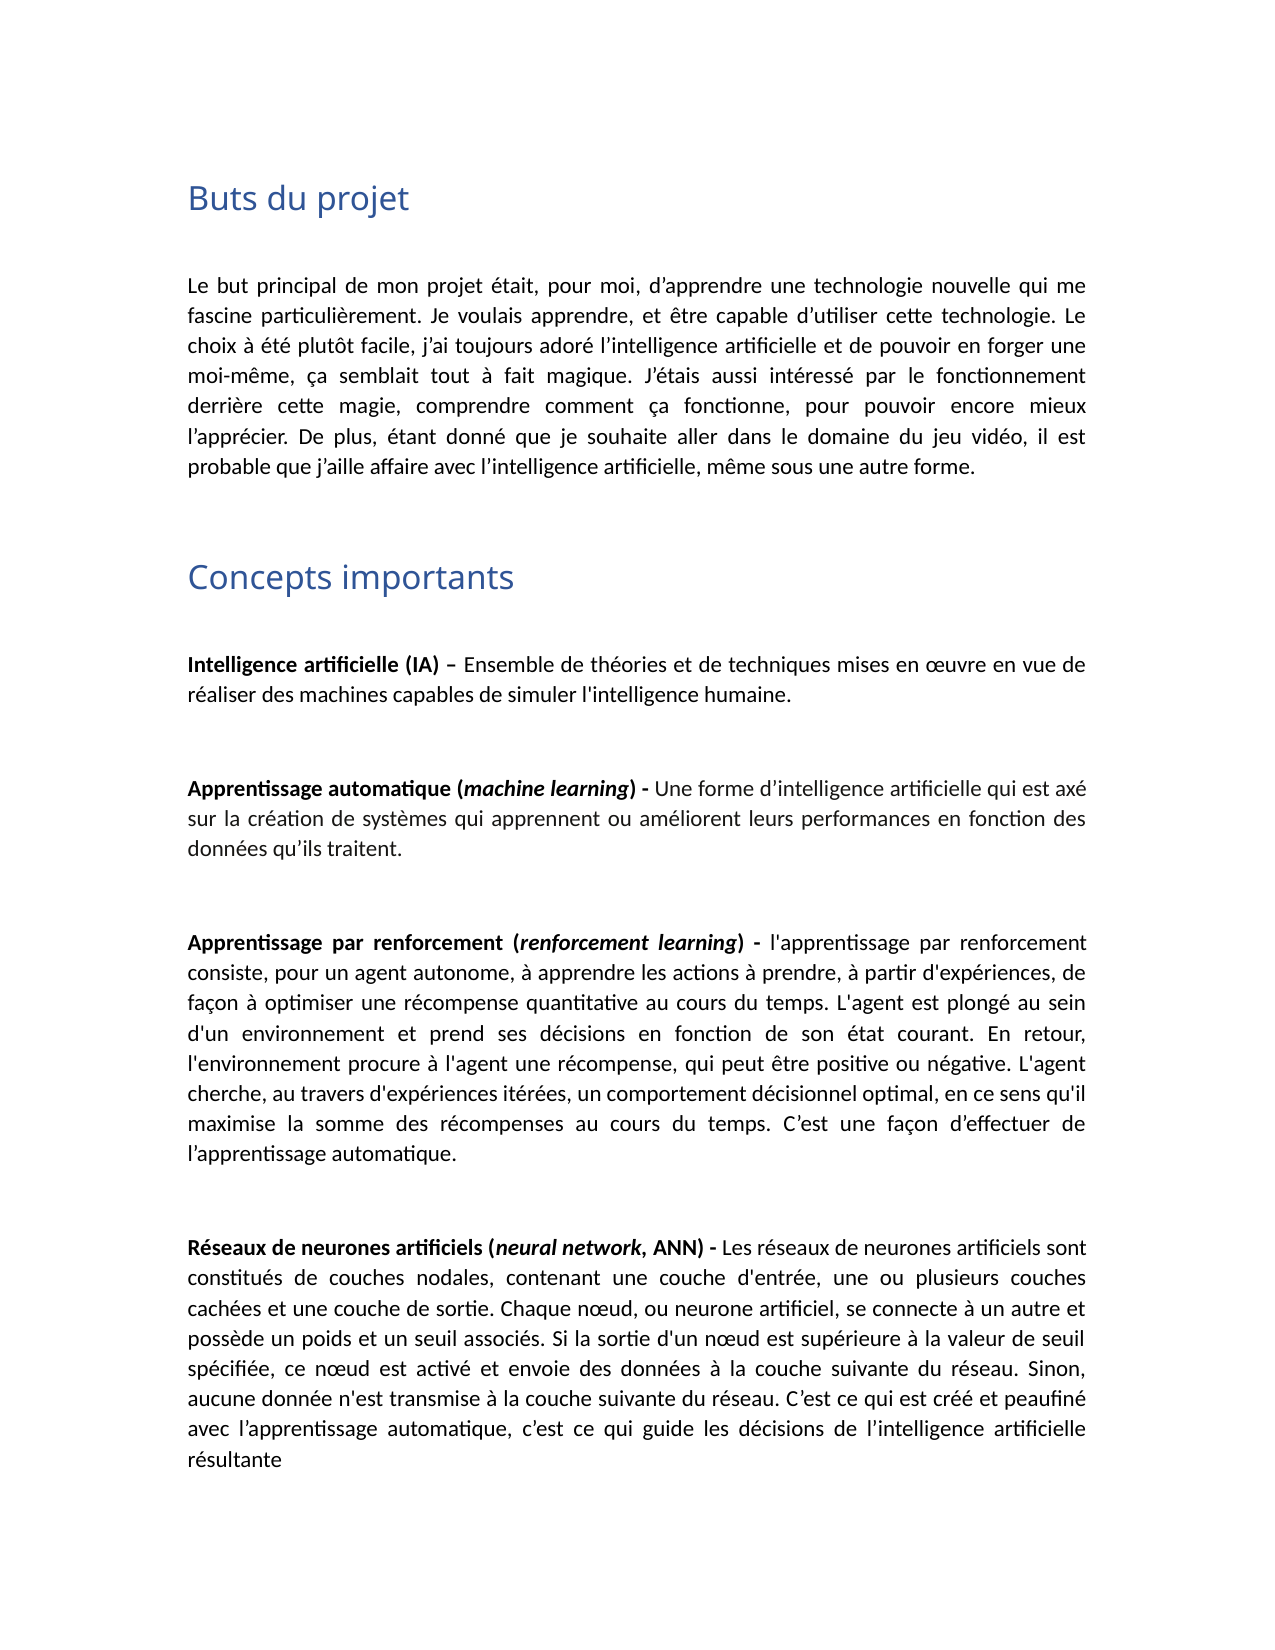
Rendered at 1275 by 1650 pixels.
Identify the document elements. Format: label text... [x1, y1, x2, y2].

text Apprentissage par renforcement (renforcement learning) - l'apprentissage par renforcement consiste, pour un agent autonome, à apprendre les actions à prendre, à partir d'expériences, de façon à optimiser une récompense quantitative au cours du temps. L'agent est plongé au sein d'un environnement et prend ses décisions en fonction de son état courant. En retour, l'environnement procure à l'agent une récompense, qui peut être positive ou négative. L'agent cherche, au travers d'expériences itérées, un comportement décisionnel optimal, en ce sens qu'il maximise la somme des récompenses au cours du temps. C’est une façon d’effectuer de l’apprentissage automatique. [187, 928, 1087, 1168]
subtitle Buts du projet [187, 175, 1087, 220]
text Apprentissage automatique (machine learning) - Une forme d’intelligence artificielle qui est axé sur la création de systèmes qui apprennent ou améliorent leurs performances en fonction des données qu’ils traitent. [187, 774, 1087, 862]
text Réseaux de neurones artificiels (neural network, ANN) - Les réseaux de neurones artificiels sont constitués de couches nodales, contenant une couche d'entrée, une ou plusieurs couches cachées et une couche de sortie. Chaque nœud, ou neurone artificiel, se connecte à un autre et possède un poids et un seuil associés. Si la sortie d'un nœud est supérieure à la valeur de seuil spécifiée, ce nœud est activé et envoie des données à la couche suivante du réseau. Sinon, aucune donnée n'est transmise à la couche suivante du réseau. C’est ce qui est créé et peaufiné avec l’apprentissage automatique, c’est ce qui guide les décisions de l’intelligence artificielle résultante [187, 1233, 1087, 1473]
text Intelligence artificielle (IA) – Ensemble de théories et de techniques mises en œuvre en vue de réaliser des machines capables de simuler l'intelligence humaine. [187, 650, 1087, 708]
text Le but principal de mon projet était, pour moi, d’apprendre une technologie nouvelle qui me fascine particulièrement. Je voulais apprendre, et être capable d’utiliser cette technologie. Le choix à été plutôt facile, j’ai toujours adoré l’intelligence artificielle et de pouvoir en forger une moi-même, ça semblait tout à fait magique. J’étais aussi intéressé par le fonctionnement derrière cette magie, comprendre comment ça fonctionne, pour pouvoir encore mieux l’apprécier. De plus, étant donné que je souhaite aller dans le domaine du jeu vidéo, il est probable que j’aille affaire avec l’intelligence artificielle, même sous une autre forme. [187, 271, 1087, 480]
subtitle Concepts importants [187, 554, 1087, 599]
